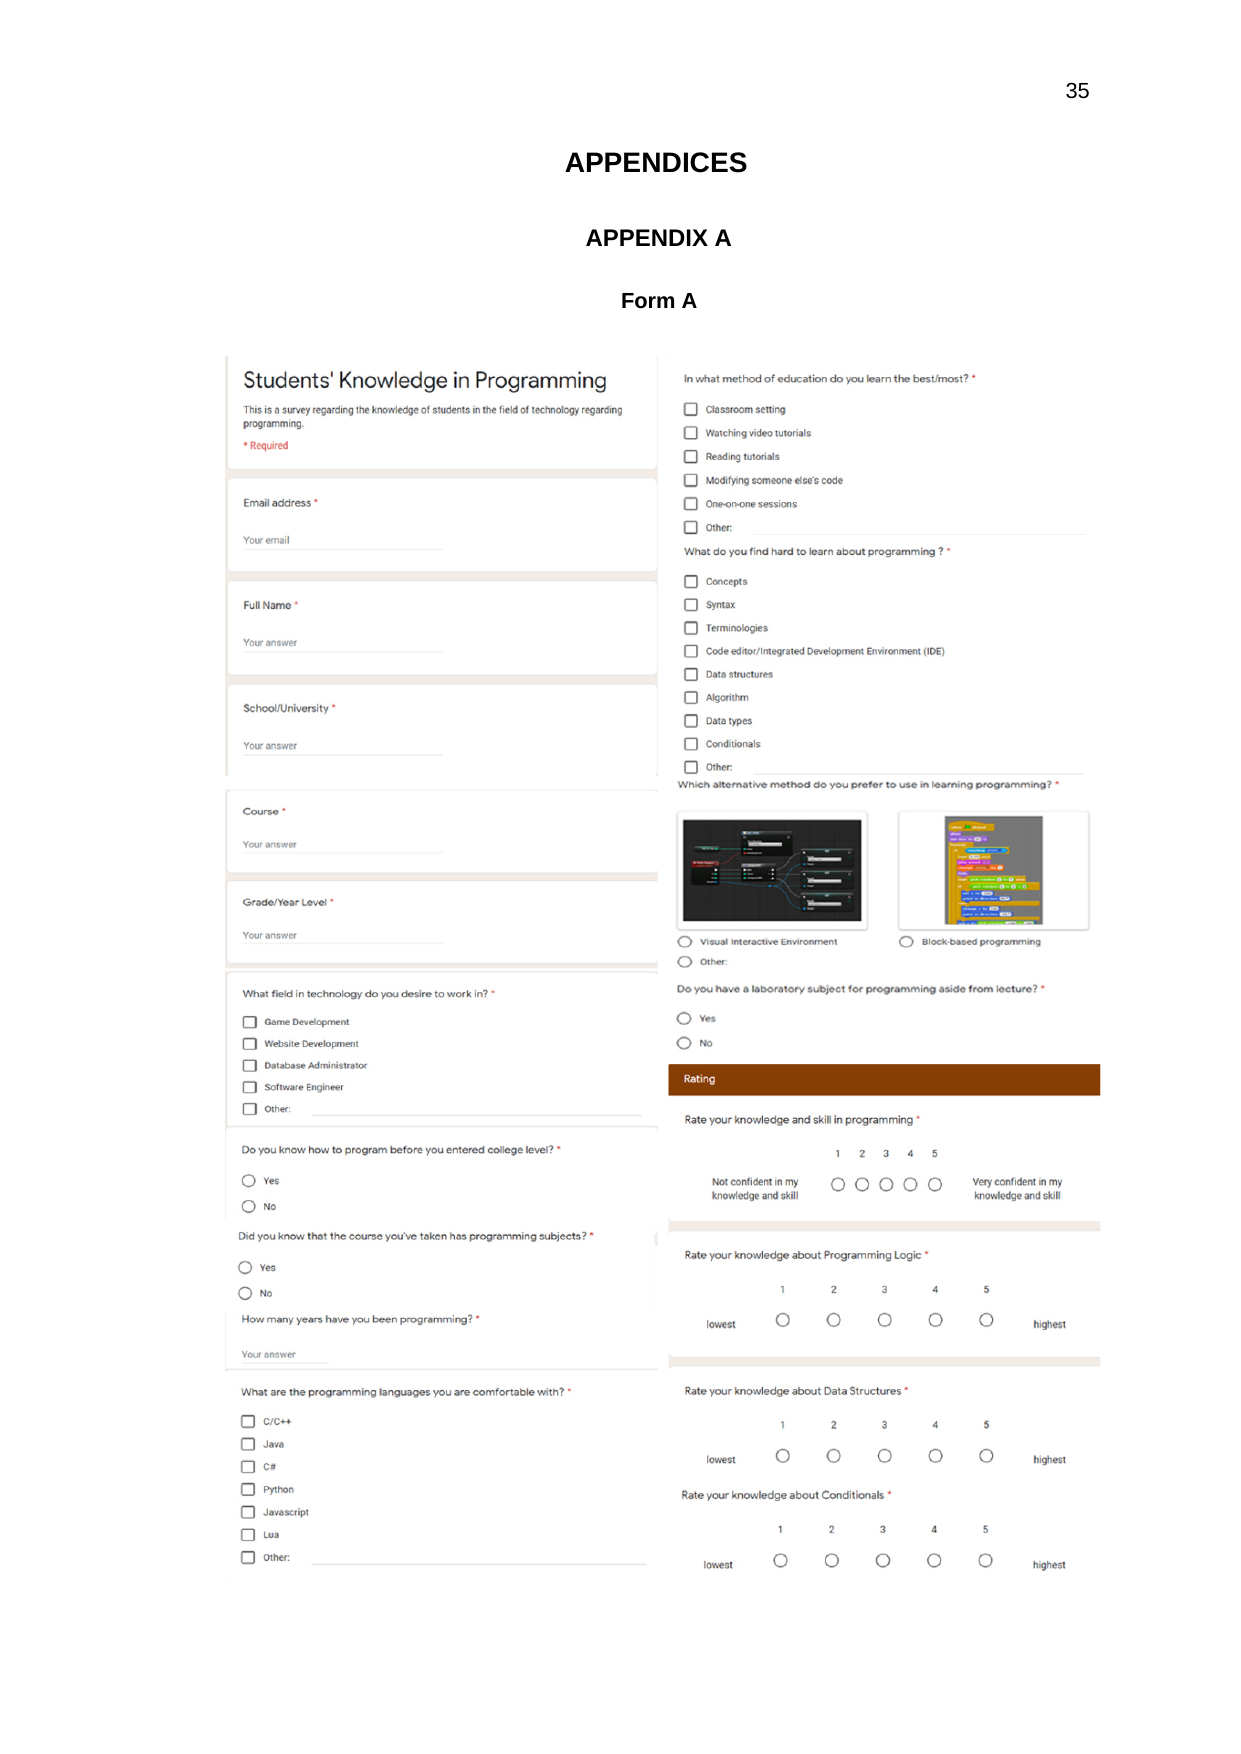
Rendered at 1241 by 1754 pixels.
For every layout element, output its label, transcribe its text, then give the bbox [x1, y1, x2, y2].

picture [225, 356, 1101, 1583]
text APPENDICES [564, 146, 1090, 178]
text 35 [150, 78, 1089, 103]
text Form A [621, 288, 1090, 313]
text APPENDIX A [585, 224, 1090, 251]
